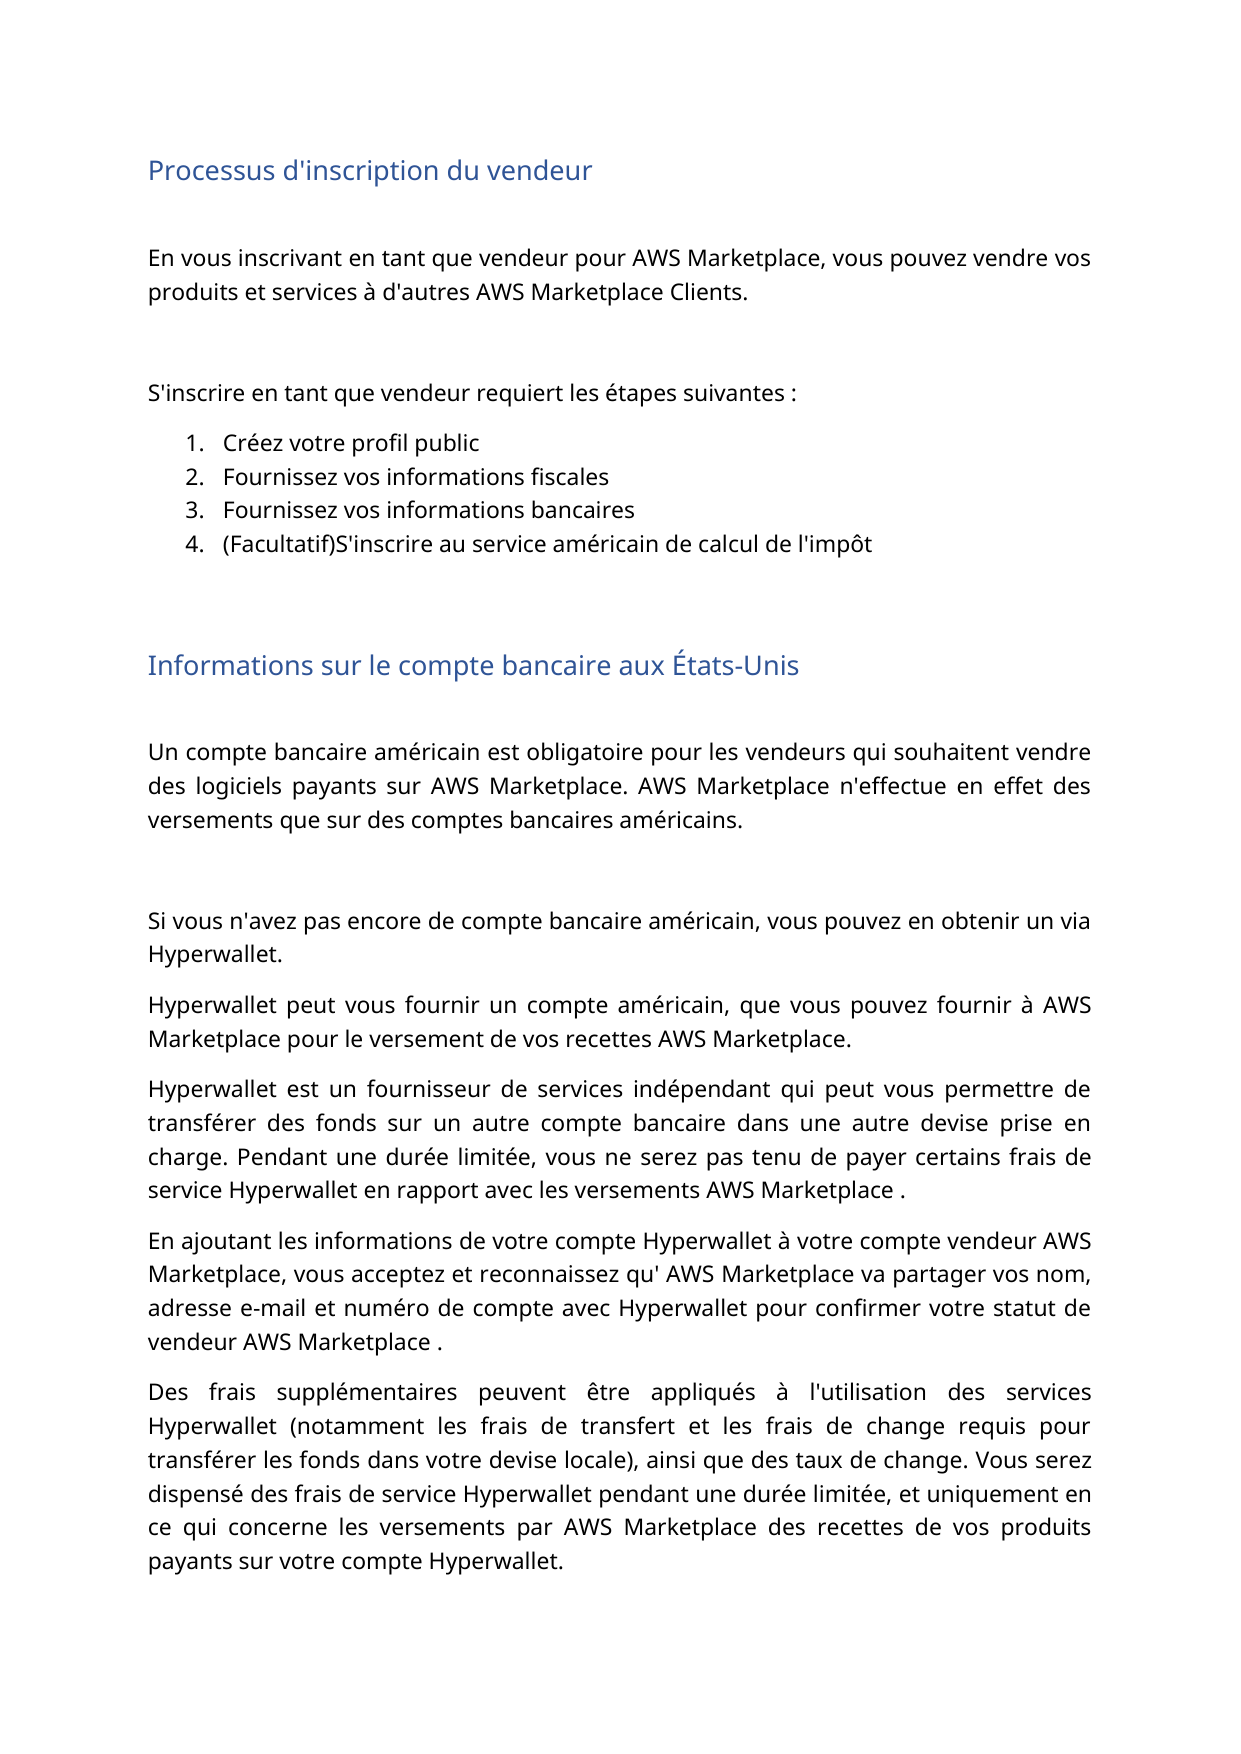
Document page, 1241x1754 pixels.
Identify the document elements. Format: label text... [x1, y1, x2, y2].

list Créez votre profil public [185, 427, 1093, 458]
text En ajoutant les informations de votre compte Hyperwallet à votre compte vendeur AWS Marketplace, vous acceptez et reconnaissez qu' AWS Marketplace va partager vos nom, adresse e-mail et numéro de compte avec Hyperwallet pour confirmer votre statut de vendeur AWS Marketplace . [148, 1225, 1093, 1357]
list (Facultatif)S'inscrire au service américain de calcul de l'impôt [185, 528, 1093, 559]
text Des frais supplémentaires peuvent être appliqués à l'utilisation des services Hyperwallet (notamment les frais de transfert et les frais de change requis pour transférer les fonds dans votre devise locale), ainsi que des taux de change. Vous serez dispensé des frais de service Hyperwallet pendant une durée limitée, et uniquement en ce qui concerne les versements par AWS Marketplace des recettes de vos produits payants sur votre compte Hyperwallet. [148, 1376, 1093, 1576]
text En vous inscrivant en tant que vendeur pour AWS Marketplace, vous pouvez vendre vos produits et services à d'autres AWS Marketplace Clients. [148, 242, 1093, 307]
subtitle Informations sur le compte bancaire aux États-Unis [148, 646, 1093, 683]
list Fournissez vos informations fiscales [185, 461, 1093, 492]
subtitle Processus d'inscription du vendeur [148, 152, 1093, 189]
list Fournissez vos informations bancaires [185, 494, 1093, 526]
text Hyperwallet peut vous fournir un compte américain, que vous pouvez fournir à AWS Marketplace pour le versement de vos recettes AWS Marketplace. [148, 989, 1093, 1054]
text Un compte bancaire américain est obligatoire pour les vendeurs qui souhaitent vendre des logiciels payants sur AWS Marketplace. AWS Marketplace n'effectue en effet des versements que sur des comptes bancaires américains. [148, 736, 1093, 835]
text S'inscrire en tant que vendeur requiert les étapes suivantes : [148, 377, 1093, 408]
text Hyperwallet est un fournisseur de services indépendant qui peut vous permettre de transférer des fonds sur un autre compte bancaire dans une autre devise prise en charge. Pendant une durée limitée, vous ne serez pas tenu de payer certains frais de service Hyperwallet en rapport avec les versements AWS Marketplace . [148, 1073, 1093, 1206]
text Si vous n'avez pas encore de compte bancaire américain, vous pouvez en obtenir un via Hyperwallet. [148, 905, 1093, 970]
